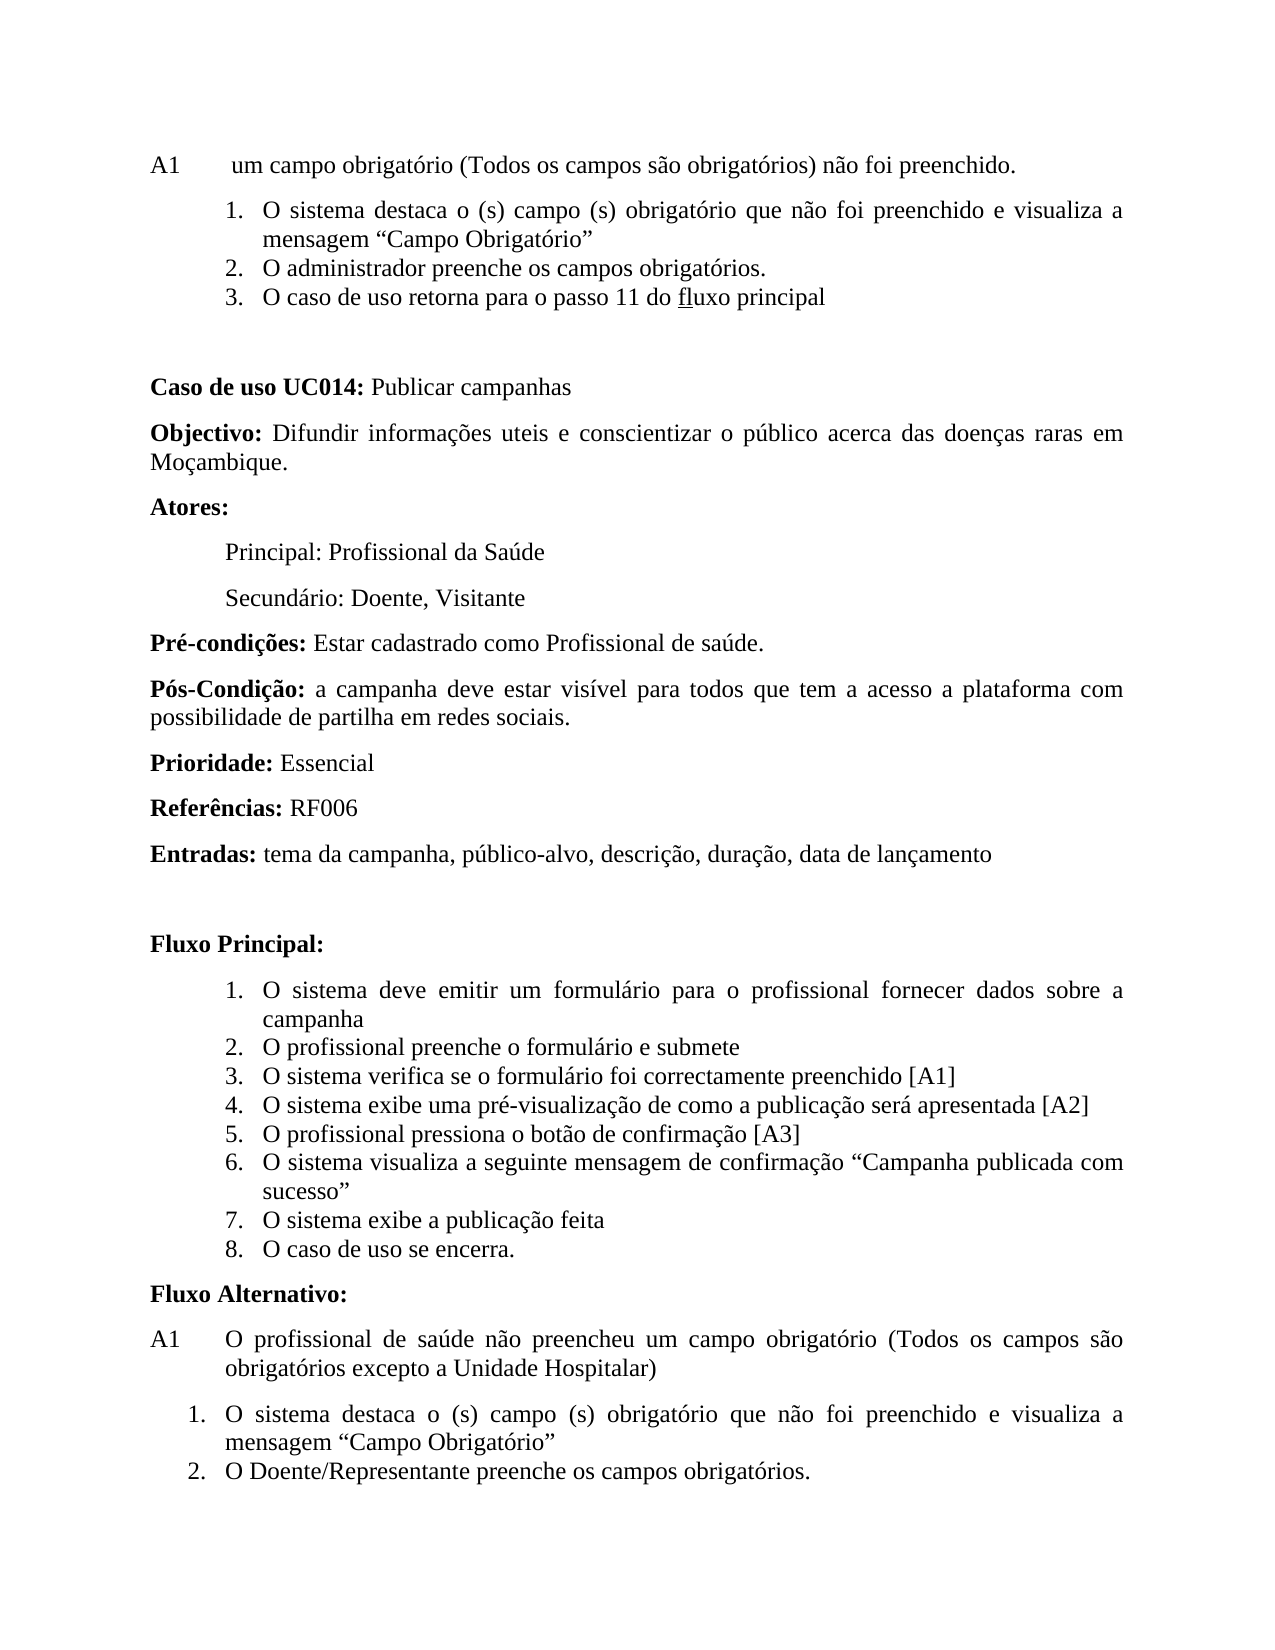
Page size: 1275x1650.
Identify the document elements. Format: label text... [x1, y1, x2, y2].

list O administrador preenche os campos obrigatórios. [225, 253, 1125, 282]
list O profissional pressiona o botão de confirmação [A3] [225, 1119, 1125, 1147]
list O Doente/Representante preenche os campos obrigatórios. [187, 1456, 1125, 1485]
text Objectivo: Difundir informações uteis e conscientizar o público acerca das doenças raras em Moçambique. [150, 418, 1125, 475]
list O caso de uso retorna para o passo 11 do fluxo principal [225, 282, 1125, 310]
text Principal: Profissional da Saúde [225, 537, 1125, 566]
list O caso de uso se encerra. [225, 1234, 1125, 1262]
text Fluxo Alternativo: [150, 1279, 1125, 1308]
list O sistema verifica se o formulário foi correctamente preenchido [A1] [225, 1061, 1125, 1090]
text Fluxo Principal: [150, 929, 1125, 958]
text Atores: [150, 492, 1125, 521]
text Pós-Condição: a campanha deve estar visível para todos que tem a acesso a plataforma com possibilidade de partilha em redes sociais. [150, 674, 1125, 731]
text A1 O profissional de saúde não preencheu um campo obrigatório (Todos os campos são obrigatórios excepto a Unidade Hospitalar) [150, 1324, 1125, 1382]
text Caso de uso UC014: Publicar campanhas [150, 372, 1125, 401]
text Pré-condições: Estar cadastrado como Profissional de saúde. [150, 628, 1125, 657]
list O sistema deve emitir um formulário para o profissional fornecer dados sobre a campanha [225, 975, 1125, 1032]
list O sistema destaca o (s) campo (s) obrigatório que não foi preenchido e visualiza a mensagem “Campo Obrigatório” [187, 1399, 1125, 1456]
list O sistema exibe uma pré-visualização de como a publicação será apresentada [A2] [225, 1090, 1125, 1119]
text A1 um campo obrigatório (Todos os campos são obrigatórios) não foi preenchido. [150, 150, 1125, 179]
text Secundário: Doente, Visitante [225, 583, 1125, 612]
list O sistema visualiza a seguinte mensagem de confirmação “Campanha publicada com sucesso” [225, 1147, 1125, 1205]
text Entradas: tema da campanha, público-alvo, descrição, duração, data de lançamento [150, 839, 1125, 867]
text Referências: RF006 [150, 793, 1125, 822]
list O sistema exibe a publicação feita [225, 1205, 1125, 1234]
list O profissional preenche o formulário e submete [225, 1032, 1125, 1061]
list O sistema destaca o (s) campo (s) obrigatório que não foi preenchido e visualiza a mensagem “Campo Obrigatório” [225, 195, 1125, 253]
text Prioridade: Essencial [150, 748, 1125, 777]
